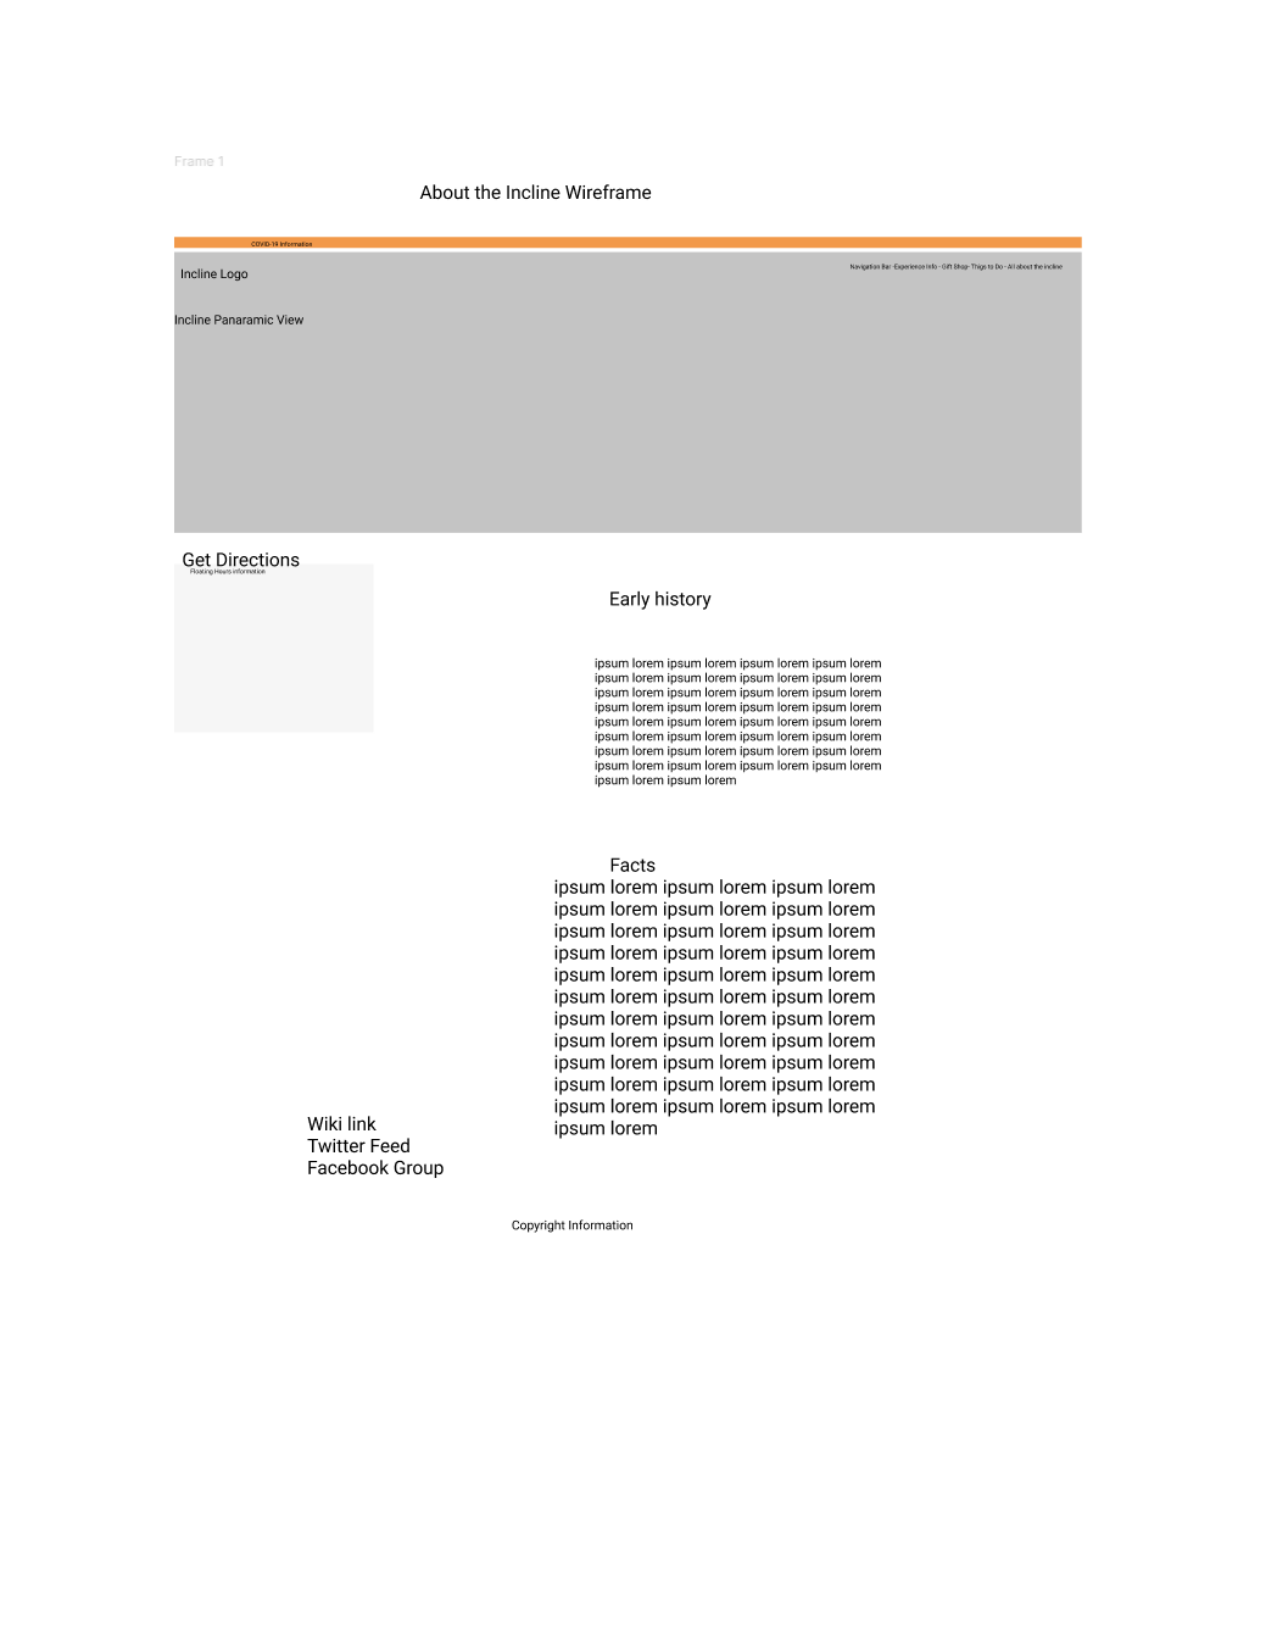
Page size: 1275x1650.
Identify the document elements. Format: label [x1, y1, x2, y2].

picture [150, 150, 1125, 1250]
